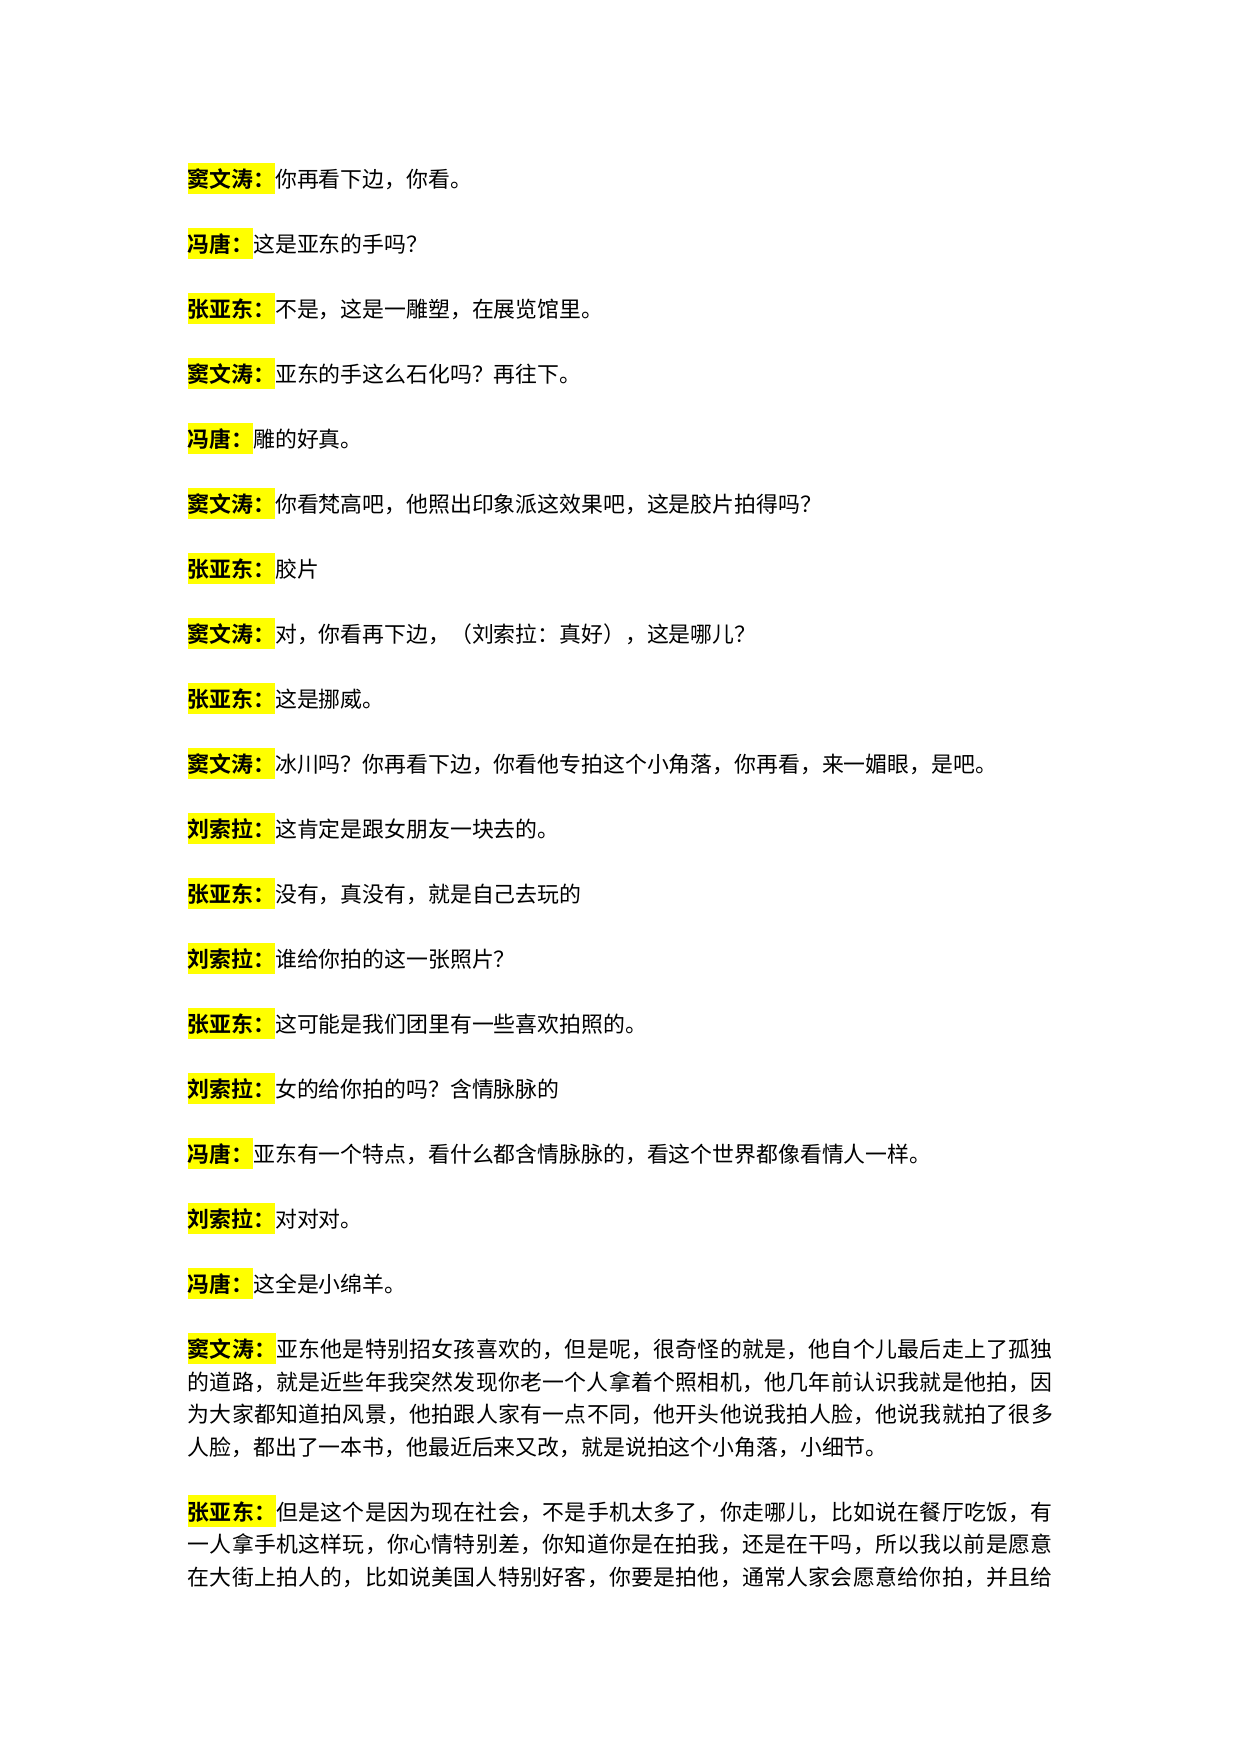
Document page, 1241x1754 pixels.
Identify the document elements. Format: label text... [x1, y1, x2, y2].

text 刘索拉：谁给你拍的这一张照片？ [187, 942, 1053, 974]
text 冯唐：亚东有一个特点，看什么都含情脉脉的，看这个世界都像看情人一样。 [187, 1137, 1053, 1169]
text 张亚东：这可能是我们团里有一些喜欢拍照的。 [187, 1007, 1053, 1039]
text 窦文涛：冰川吗？你再看下边，你看他专拍这个小角落，你再看，来一媚眼，是吧。 [187, 747, 1053, 779]
text 刘索拉：女的给你拍的吗？含情脉脉的 [187, 1072, 1053, 1104]
text 刘索拉：这肯定是跟女朋友一块去的。 [187, 812, 1053, 844]
text 张亚东：没有，真没有，就是自己去玩的 [187, 877, 1053, 909]
text 窦文涛：你看梵高吧，他照出印象派这效果吧，这是胶片拍得吗？ [187, 487, 1053, 519]
text 窦文涛：亚东他是特别招女孩喜欢的，但是呢，很奇怪的就是，他自个儿最后走上了孤独的道路，就是近些年我突然发现你老一个人拿着个照相机，他几年前认识我就是他拍，因为大家都知道拍风景，他拍跟人家有一点不同，他开头他说我拍人脸，他说我就拍了很多人脸，都出了一本书，他最近后来又改，就是说拍这个小角落，小细节。 [187, 1332, 1053, 1462]
text 窦文涛：亚东的手这么石化吗？再往下。 [187, 357, 1053, 389]
text 冯唐：这是亚东的手吗？ [187, 227, 1053, 259]
text 张亚东：不是，这是一雕塑，在展览馆里。 [187, 292, 1053, 324]
text 冯唐：雕的好真。 [187, 422, 1053, 454]
text 冯唐：这全是小绵羊。 [187, 1267, 1053, 1299]
text 窦文涛：对，你看再下边，（刘索拉：真好），这是哪儿？ [187, 617, 1053, 649]
text 刘索拉：对对对。 [187, 1202, 1053, 1234]
text 张亚东：胶片 [187, 552, 1053, 584]
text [187, 1494, 1053, 1592]
text 窦文涛：你再看下边，你看。 [187, 162, 1053, 194]
text 张亚东：这是挪威。 [187, 682, 1053, 714]
